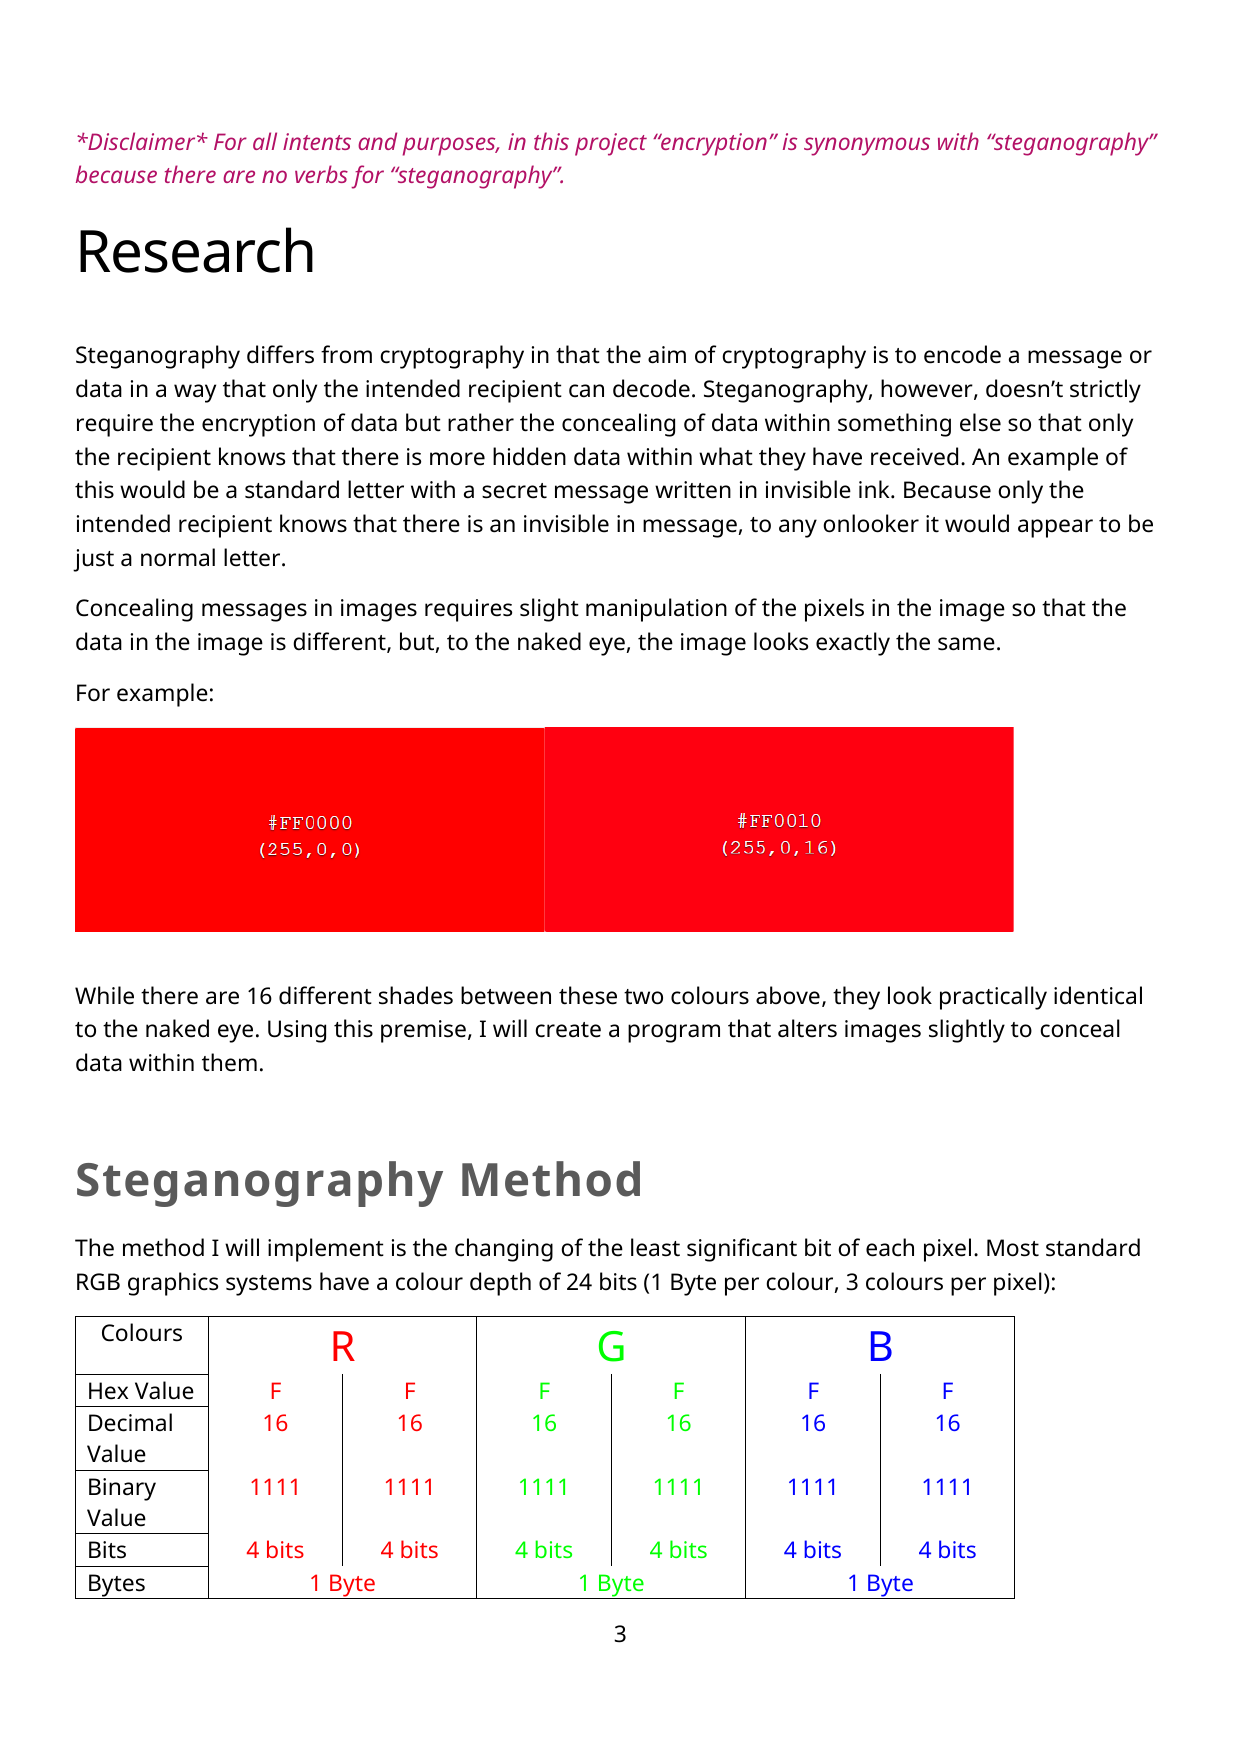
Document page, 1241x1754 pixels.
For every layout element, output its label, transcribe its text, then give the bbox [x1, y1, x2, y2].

table_cell 1111 [477, 1470, 611, 1533]
table_cell 4 bits [343, 1533, 476, 1566]
table_cell F [746, 1374, 880, 1406]
table_cell F [477, 1374, 611, 1406]
table_cell F [881, 1374, 1014, 1406]
table_cell 4 bits [477, 1533, 611, 1566]
table_cell 16 [746, 1406, 880, 1470]
table_cell Bits [76, 1534, 208, 1566]
table_cell 1111 [881, 1470, 1014, 1533]
table_cell 16 [343, 1406, 476, 1470]
text For example: [75, 677, 1165, 708]
table_cell 16 [477, 1406, 611, 1470]
title Research [75, 209, 1165, 289]
table_cell 16 [881, 1406, 1014, 1470]
text The method I will implement is the changing of the least significant bit of each pixel. Most standard RGB graphics systems have a colour depth of 24 bits (1 Byte per colour, 3 colours per pixel): [75, 1232, 1165, 1297]
table_header R [209, 1317, 476, 1374]
table_cell 4 bits [612, 1533, 745, 1566]
table_header Colours [76, 1317, 208, 1374]
text Concealing messages in images requires slight manipulation of the pixels in the image so that the data in the image is different, but, to the naked eye, the image looks exactly the same. [75, 592, 1165, 657]
picture [75, 727, 1014, 932]
table_cell 16 [612, 1406, 745, 1470]
text Steganography differs from cryptography in that the aim of cryptography is to encode a message or data in a way that only the intended recipient can decode. Steganography, however, doesn’t strictly require the encryption of data but rather the concealing of data within something else so that only the recipient knows that there is more hidden data within what they have received. An example of this would be a standard letter with a secret message written in invisible ink. Because only the intended recipient knows that there is an invisible in message, to any onlooker it would appear to be just a normal letter. [75, 339, 1165, 573]
table_cell Bytes [76, 1567, 208, 1598]
table_cell Hex Value [76, 1375, 208, 1406]
table_cell 4 bits [881, 1533, 1014, 1566]
table_cell 1 Byte [209, 1566, 476, 1598]
table_cell 1 Byte [477, 1566, 745, 1598]
table_cell 16 [209, 1406, 342, 1470]
table_cell 1111 [343, 1470, 476, 1533]
table_cell F [612, 1374, 745, 1406]
subtitle Steganography Method [75, 1148, 1165, 1210]
table_cell 4 bits [746, 1533, 880, 1566]
table_cell 1 Byte [746, 1566, 1014, 1598]
table_cell 4 bits [209, 1533, 342, 1566]
table_cell Decimal Value [76, 1407, 208, 1470]
table_cell F [209, 1374, 342, 1406]
table_header B [746, 1317, 1014, 1374]
table_cell F [343, 1374, 476, 1406]
table_cell 1111 [746, 1470, 880, 1533]
text *Disclaimer* For all intents and purposes, in this project “encryption” is synonymous with “steganography” because there are no verbs for “steganography”. [75, 125, 1165, 190]
table_header G [477, 1317, 745, 1374]
table_cell 1111 [209, 1470, 342, 1533]
table_cell Binary Value [76, 1471, 208, 1533]
table_cell 1111 [612, 1470, 745, 1533]
text While there are 16 different shades between these two colours above, they look practically identical to the naked eye. Using this premise, I will create a program that alters images slightly to conceal data within them. [75, 979, 1165, 1078]
